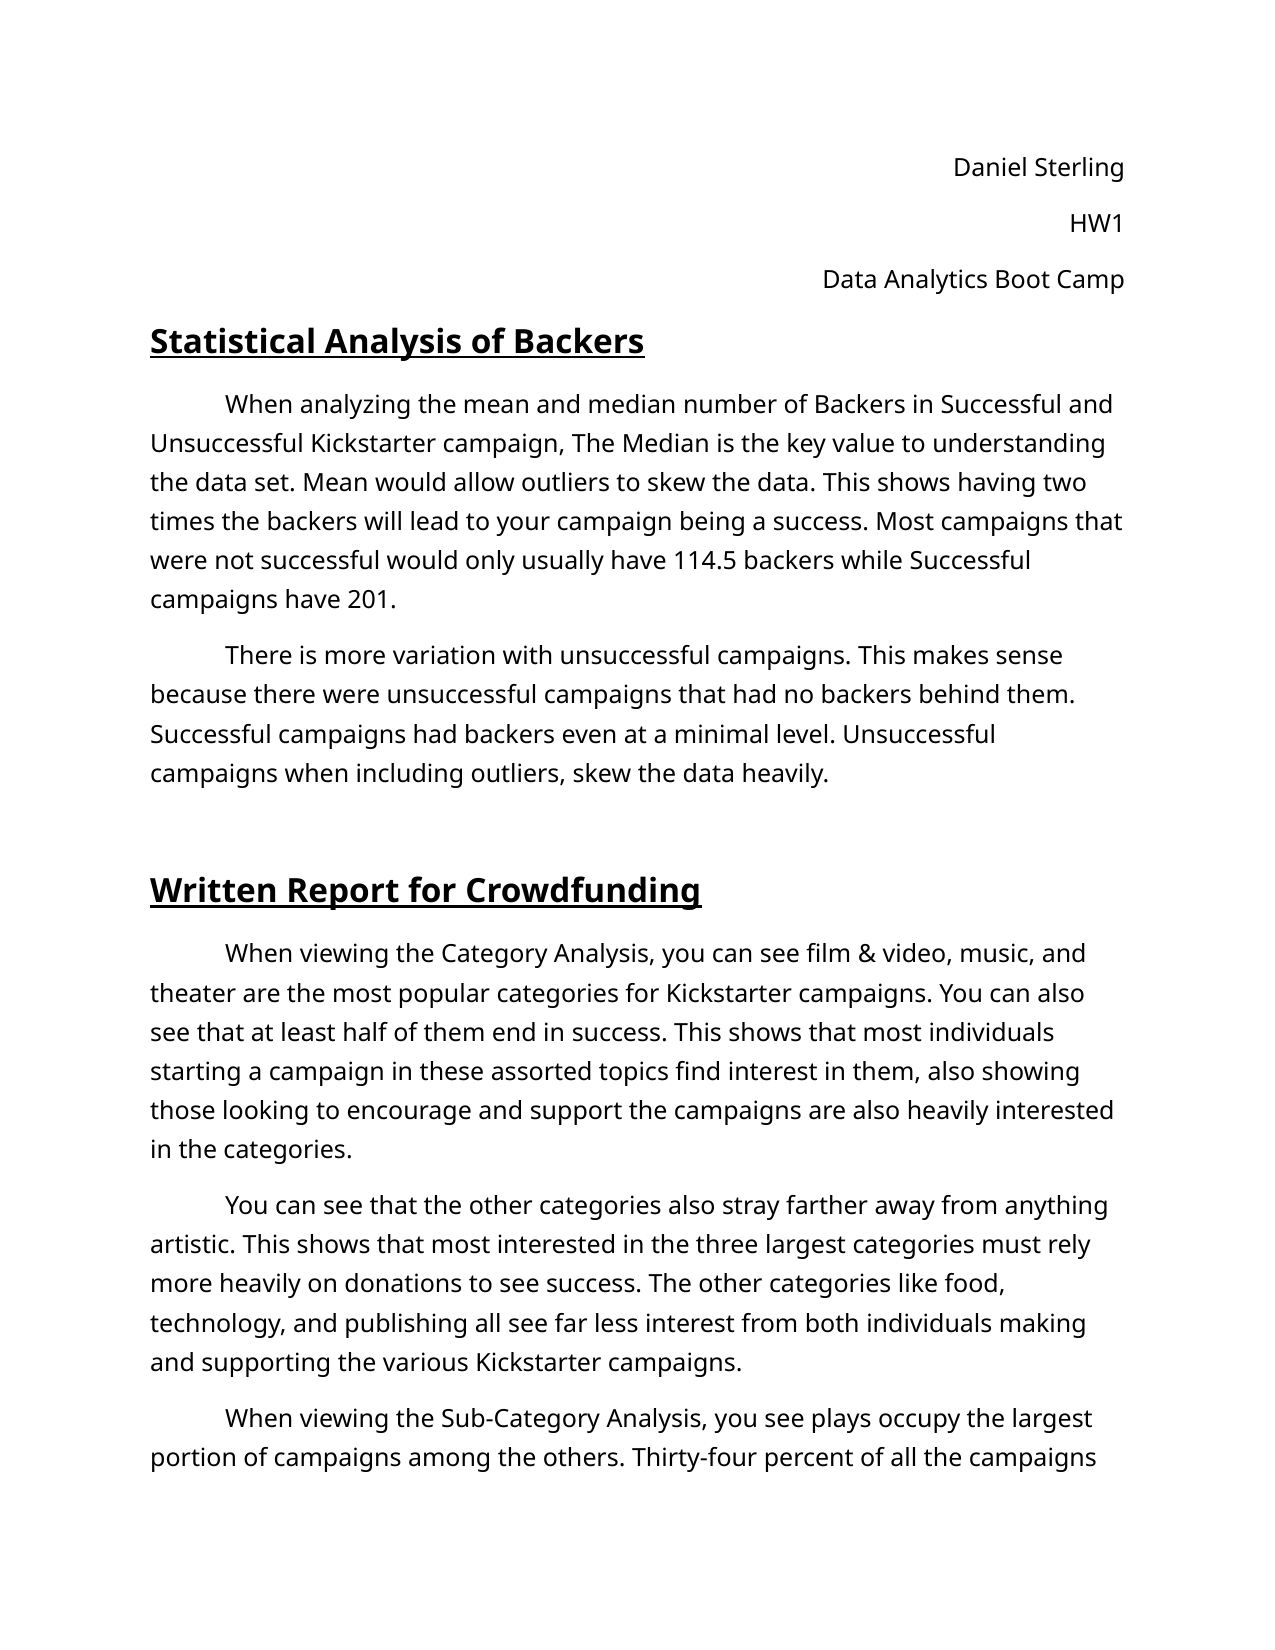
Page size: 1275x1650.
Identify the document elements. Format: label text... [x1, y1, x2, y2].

text Data Analytics Boot Camp [150, 262, 1125, 296]
text When viewing the Category Analysis, you can see film & video, music, and theater are the most popular categories for Kickstarter campaigns. You can also see that at least half of them end in success. This shows that most individuals starting a campaign in these assorted topics find interest in them, also showing those looking to encourage and support the campaigns are also heavily interested in the categories. [150, 936, 1125, 1166]
text Statistical Analysis of Backers [150, 317, 1125, 363]
text Daniel Sterling [150, 150, 1125, 184]
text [150, 1400, 1125, 1473]
text HW1 [150, 206, 1125, 240]
text You can see that the other categories also stray farther away from anything artistic. This shows that most interested in the three largest categories must rely more heavily on donations to see success. The other categories like food, technology, and publishing all see far less interest from both individuals making and supporting the various Kickstarter campaigns. [150, 1188, 1125, 1378]
text There is more variation with unsuccessful campaigns. This makes sense because there were unsuccessful campaigns that had no backers behind them. Successful campaigns had backers even at a minimal level. Unsuccessful campaigns when including outliers, skew the data heavily. [150, 638, 1125, 789]
text When analyzing the mean and median number of Backers in Successful and Unsuccessful Kickstarter campaign, The Median is the key value to understanding the data set. Mean would allow outliers to skew the data. This shows having two times the backers will lead to your campaign being a success. Most campaigns that were not successful would only usually have 114.5 backers while Successful campaigns have 201. [150, 386, 1125, 616]
text Written Report for Crowdfunding [150, 867, 1125, 913]
